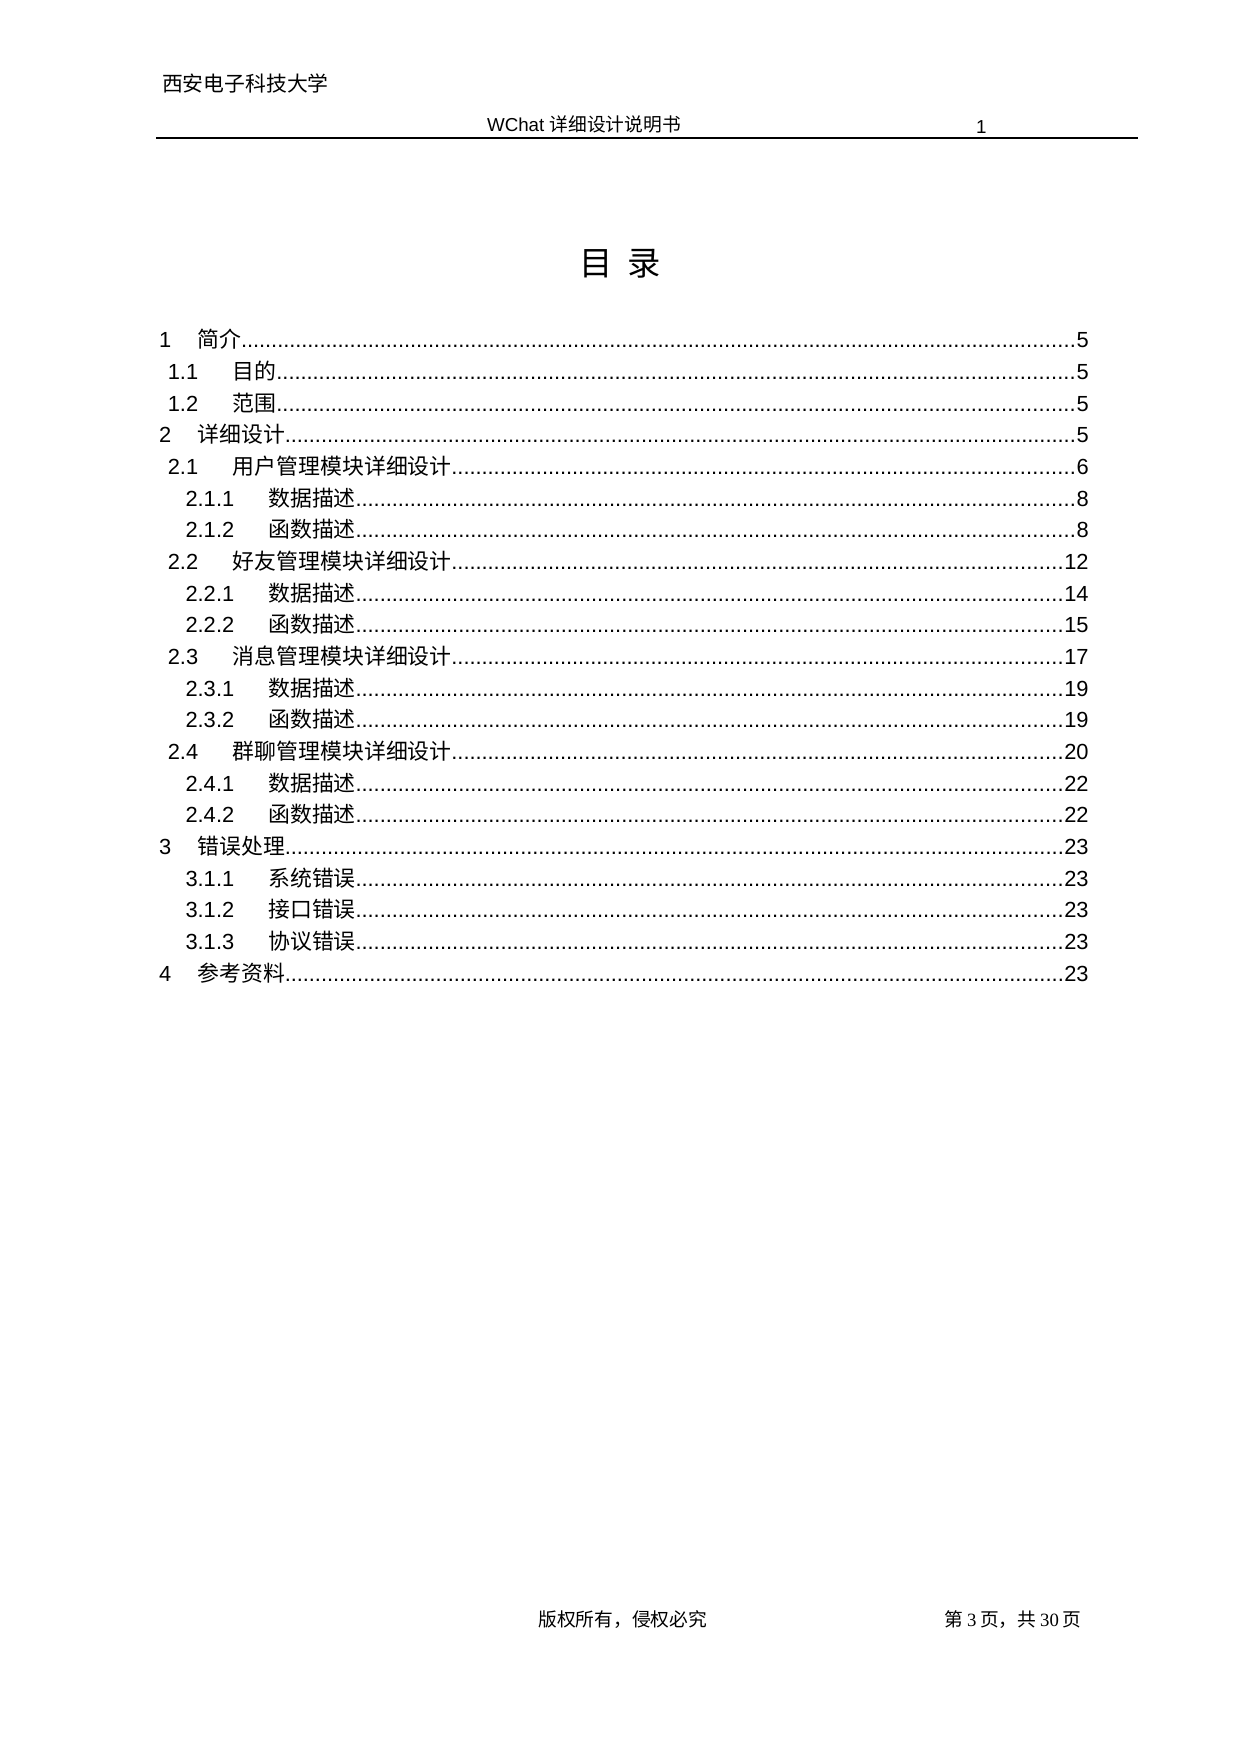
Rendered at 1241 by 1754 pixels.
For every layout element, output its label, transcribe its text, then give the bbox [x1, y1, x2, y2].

text 1 简介 5 [159, 322, 1090, 354]
text 2.1.1 数据描述 8 [185, 481, 1090, 512]
text 2.2.1 数据描述 14 [185, 576, 1090, 607]
text 2.1.2 函数描述 8 [185, 512, 1090, 544]
text 2.2.2 函数描述 15 [185, 607, 1090, 639]
text 1.1 目的 5 [168, 354, 1090, 386]
text 3 错误处理 23 [159, 829, 1090, 861]
text 2.3.1 数据描述 19 [185, 671, 1090, 702]
text 2.4 群聊管理模块详细设计 20 [168, 734, 1090, 766]
text 4 参考资料 23 [159, 956, 1090, 987]
text 3.1.1 系统错误 23 [185, 861, 1090, 892]
text 2.3 消息管理模块详细设计 17 [168, 639, 1090, 671]
text 3.1.3 协议错误 23 [185, 924, 1090, 956]
text 2.4.1 数据描述 22 [185, 766, 1090, 797]
text 2.2 好友管理模块详细设计 12 [168, 544, 1090, 576]
text 3.1.2 接口错误 23 [185, 892, 1090, 924]
text 2 详细设计 5 [159, 417, 1090, 449]
text 2.3.2 函数描述 19 [185, 702, 1090, 734]
text 1.2 范围 5 [168, 386, 1090, 417]
text 2.1 用户管理模块详细设计 6 [168, 449, 1090, 481]
text 2.4.2 函数描述 22 [185, 797, 1090, 829]
text 目 录 [150, 237, 1090, 285]
